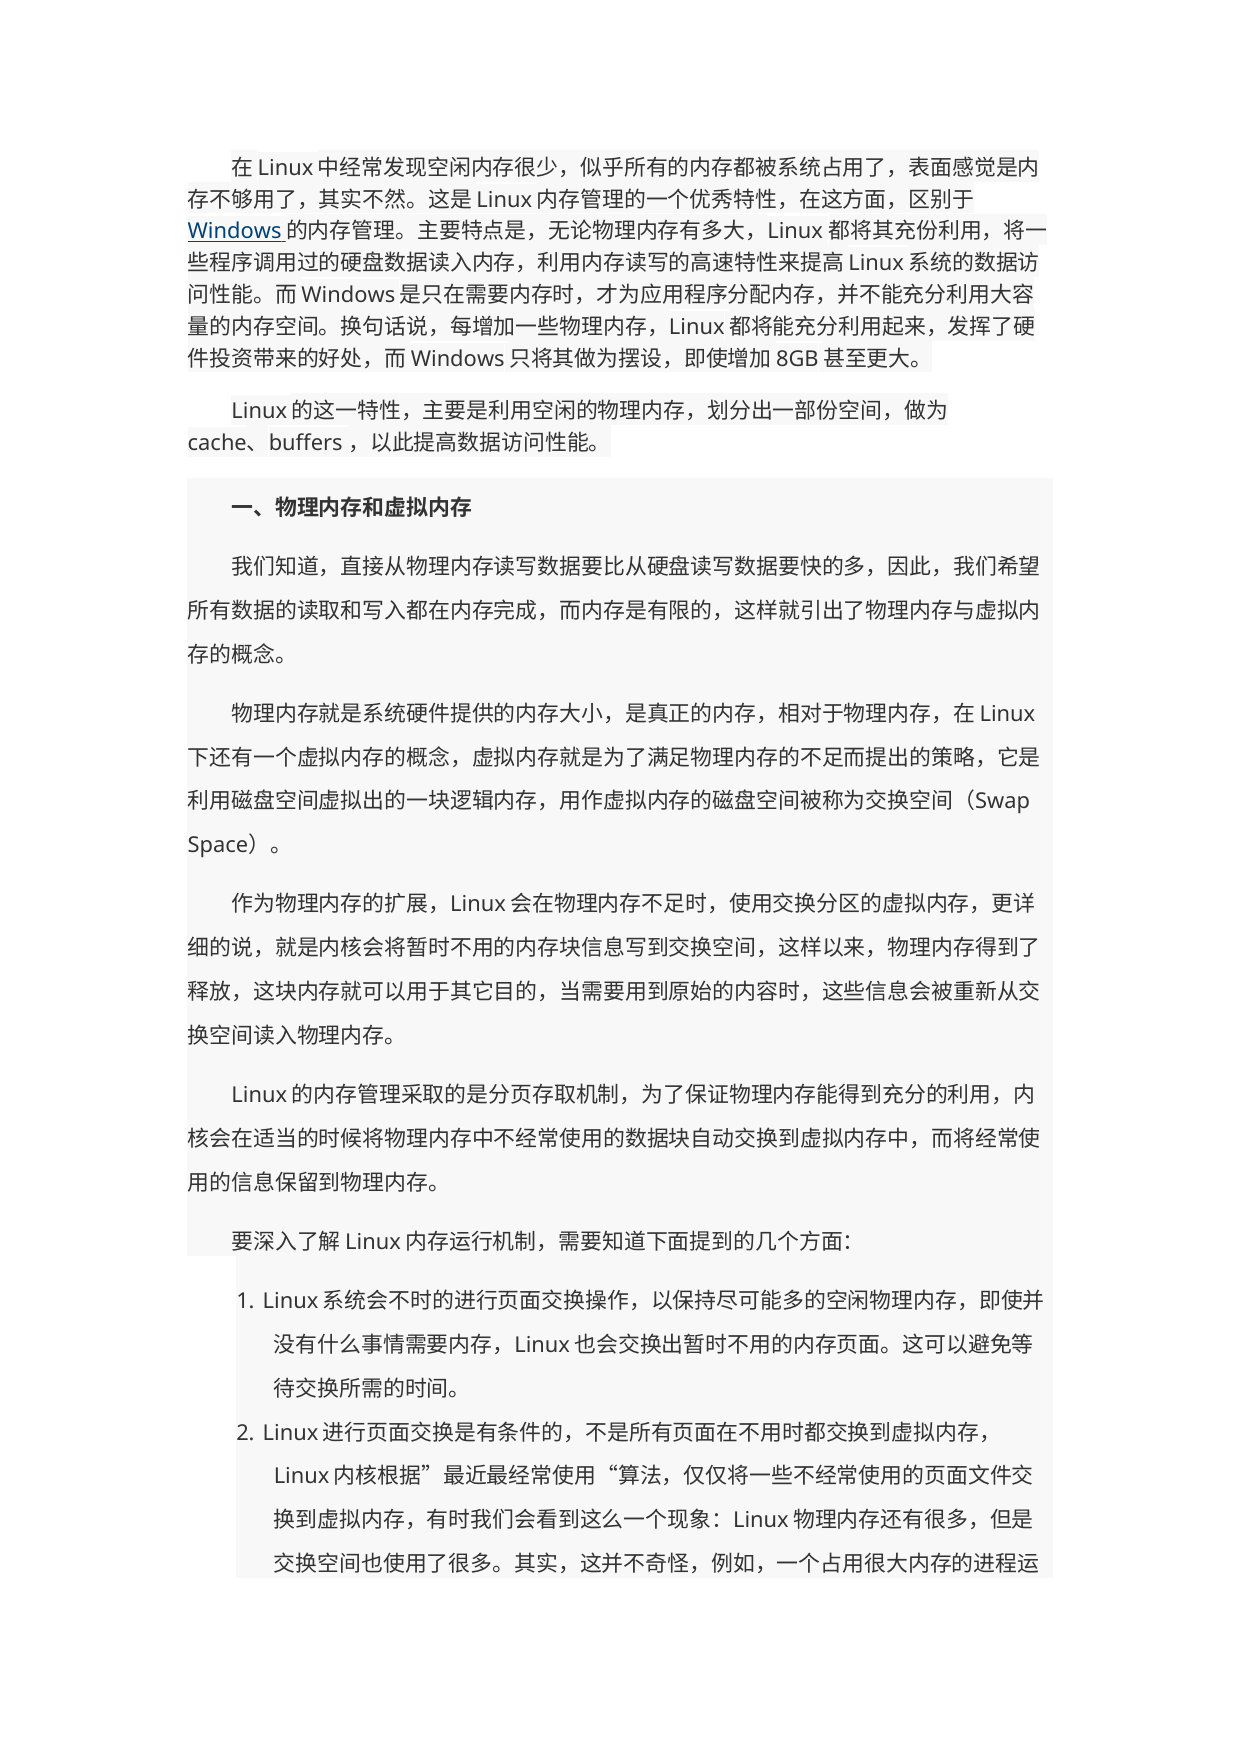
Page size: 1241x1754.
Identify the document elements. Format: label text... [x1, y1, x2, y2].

text Linux的内存管理采取的是分页存取机制，为了保证物理内存能得到充分的利用，内核会在适当的时候将物理内存中不经常使用的数据块自动交换到虚拟内存中，而将经常使用的信息保留到物理内存。 [187, 1065, 1053, 1196]
text 在Linux中经常发现空闲内存很少，似乎所有的内存都被系统占用了，表面感觉是内存不够用了，其实不然。这是Linux内存管理的一个优秀特性，在这方面，区别于Windows的内存管理。主要特点是，无论物理内存有多大，Linux 都将其充份利用，将一些程序调用过的硬盘数据读入内存，利用内存读写的高速特性来提高Linux系统的数据访问性能。而Windows是只在需要内存时，才为应用程序分配内存，并不能充分利用大容量的内存空间。换句话说，每增加一些物理内存，Linux都将能充分利用起来，发挥了硬件投资带来的好处，而Windows只将其做为摆设，即使增加8GB甚至更大。 [187, 150, 1053, 372]
text Linux的这一特性，主要是利用空闲的物理内存，划分出一部份空间，做为cache、buffers ，以此提高数据访问性能。 [611, 393, 1053, 457]
list Linux系统会不时的进行页面交换操作，以保持尽可能多的空闲物理内存，即使并没有什么事情需要内存，Linux也会交换出暂时不用的内存页面。这可以避免等待交换所需的时间。 [236, 1271, 1053, 1403]
text Linux的这一特性，主要是利用空闲的物理内存，划分出一部份空间，做为cache、buffers ，以此提高数据访问性能。 [187, 393, 291, 457]
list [236, 1403, 1053, 1578]
text 一、物理内存和虚拟内存 [187, 478, 1053, 521]
text 物理内存就是系统硬件提供的内存大小，是真正的内存，相对于物理内存，在Linux下还有一个虚拟内存的概念，虚拟内存就是为了满足物理内存的不足而提出的策略，它是利用磁盘空间虚拟出的一块逻辑内存，用作虚拟内存的磁盘空间被称为交换空间（Swap Space）。 [187, 684, 1053, 859]
text 我们知道，直接从物理内存读写数据要比从硬盘读写数据要快的多，因此，我们希望所有数据的读取和写入都在内存完成，而内存是有限的，这样就引出了物理内存与虚拟内存的概念。 [187, 537, 1053, 668]
text 作为物理内存的扩展，Linux会在物理内存不足时，使用交换分区的虚拟内存，更详细的说，就是内核会将暂时不用的内存块信息写到交换空间，这样以来，物理内存得到了释放，这块内存就可以用于其它目的，当需要用到原始的内容时，这些信息会被重新从交换空间读入物理内存。 [187, 874, 1053, 1049]
text 要深入了解Linux内存运行机制，需要知道下面提到的几个方面： [187, 1212, 1053, 1256]
